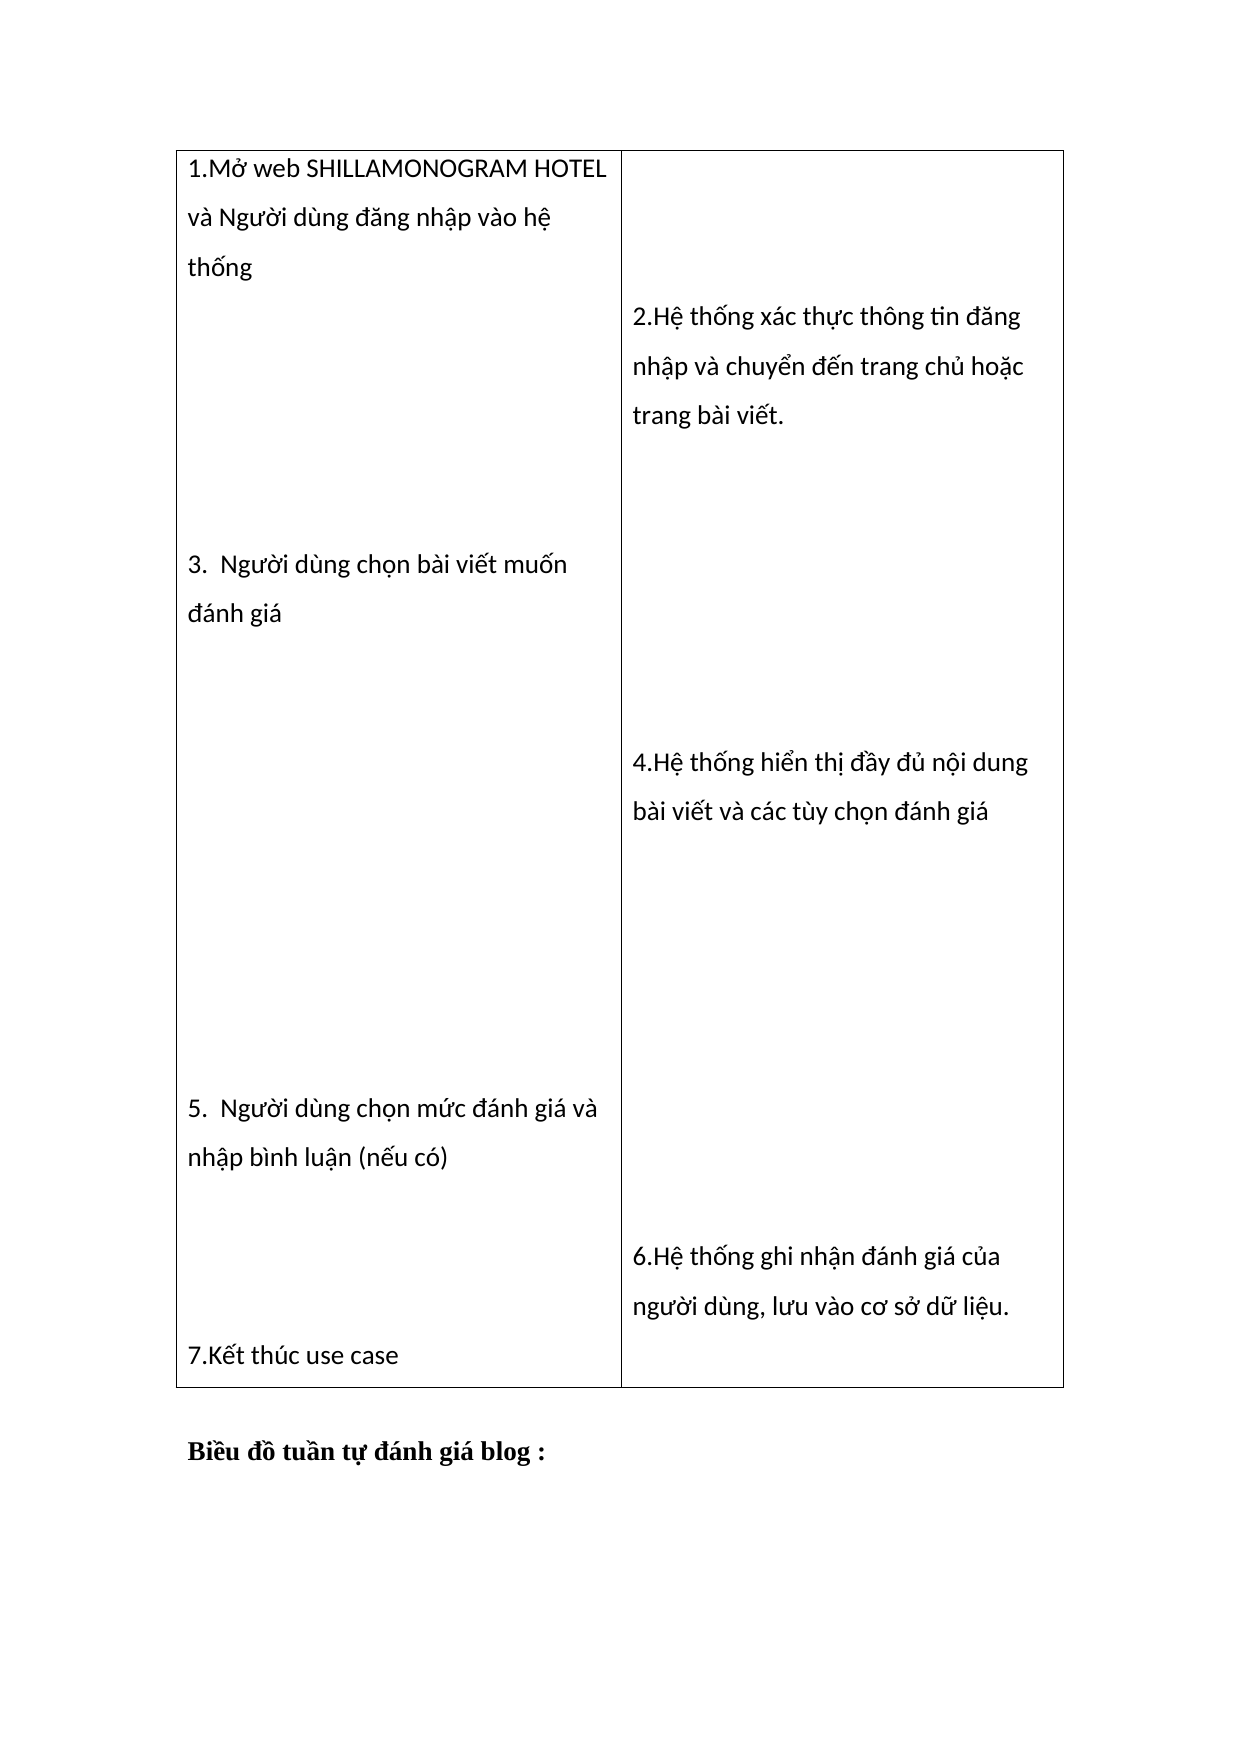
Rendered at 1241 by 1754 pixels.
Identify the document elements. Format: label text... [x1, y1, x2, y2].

table_cell 2.Hệ thống xác thực thông tin đăng nhập và chuyển đến trang chủ hoặc trang bài viết. 4.Hệ thống hiển thị đầy đủ nội dung bài viết và các tùy chọn đánh giá 6.Hệ thống ghi nhận đánh giá của người dùng, lưu vào cơ sở dữ liệu. [622, 151, 1063, 1387]
table_cell 1.Mở web SHILLAMONOGRAM HOTEL và Người dùng đăng nhập vào hệ thống 3. Người dùng chọn bài viết muốn đánh giá 5. Người dùng chọn mức đánh giá và nhập bình luận (nếu có) 7.Kết thúc use case [177, 151, 621, 1387]
text Biều đồ tuần tự đánh giá blog : [187, 1435, 1053, 1466]
